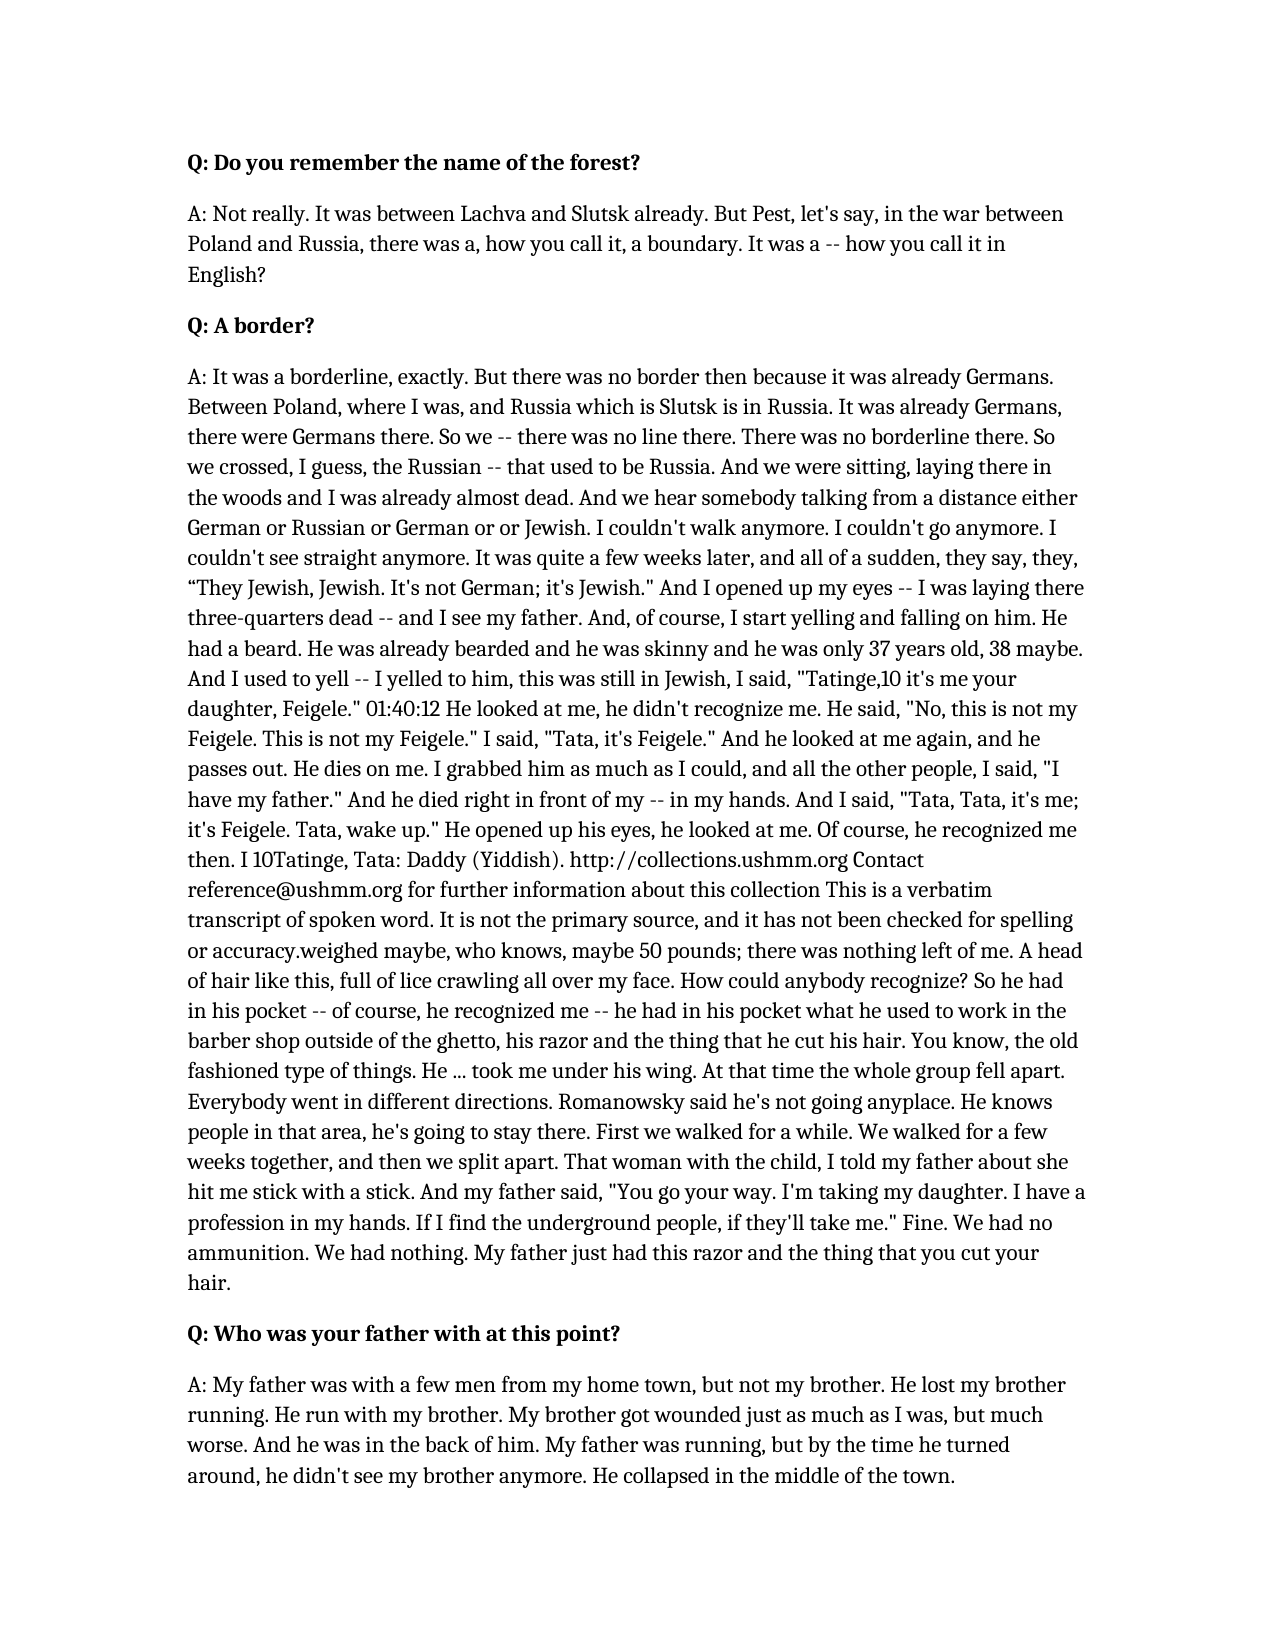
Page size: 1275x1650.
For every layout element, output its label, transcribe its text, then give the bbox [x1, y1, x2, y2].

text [187, 1372, 1087, 1489]
text Q: A border? [187, 312, 1087, 339]
text Q: Do you remember the name of the forest? [187, 150, 1087, 176]
text A: It was a borderline, exactly. But there was no border then because it was already Germans. Between Poland, where I was, and Russia which is Slutsk is in Russia. It was already Germans, there were Germans there. So we -- there was no line there. There was no borderline there. So we crossed, I guess, the Russian -- that used to be Russia. And we were sitting, laying there in the woods and I was already almost dead. And we hear somebody talking from a distance either German or Russian or German or or Jewish. I couldn't walk anymore. I couldn't go anymore. I couldn't see straight anymore. It was quite a few weeks later, and all of a sudden, they say, they, “They Jewish, Jewish. It's not German; it's Jewish." And I opened up my eyes -- I was laying there three-quarters dead -- and I see my father. And, of course, I start yelling and falling on him. He had a beard. He was already bearded and he was skinny and he was only 37 years old, 38 maybe. And I used to yell -- I yelled to him, this was still in Jewish, I said, "Tatinge,10 it's me your daughter, Feigele." 01:40:12 He looked at me, he didn't recognize me. He said, "No, this is not my Feigele. This is not my Feigele." I said, "Tata, it's Feigele." And he looked at me again, and he passes out. He dies on me. I grabbed him as much as I could, and all the other people, I said, "I have my father." And he died right in front of my -- in my hands. And I said, "Tata, Tata, it's me; it's Feigele. Tata, wake up." He opened up his eyes, he looked at me. Of course, he recognized me then. I 10Tatinge, Tata: Daddy (Yiddish). http://collections.ushmm.org Contact reference@ushmm.org for further information about this collection This is a verbatim transcript of spoken word. It is not the primary source, and it has not been checked for spelling or accuracy.weighed maybe, who knows, maybe 50 pounds; there was nothing left of me. A head of hair like this, full of lice crawling all over my face. How could anybody recognize? So he had in his pocket -- of course, he recognized me -- he had in his pocket what he used to work in the barber shop outside of the ghetto, his razor and the thing that he cut his hair. You know, the old fashioned type of things. He ... took me under his wing. At that time the whole group fell apart. Everybody went in different directions. Romanowsky said he's not going anyplace. He knows people in that area, he's going to stay there. First we walked for a while. We walked for a few weeks together, and then we split apart. That woman with the child, I told my father about she hit me stick with a stick. And my father said, "You go your way. I'm taking my daughter. I have a profession in my hands. If I find the underground people, if they'll take me." Fine. We had no ammunition. We had nothing. My father just had this razor and the thing that you cut your hair. [187, 363, 1087, 1296]
text A: Not really. It was between Lachva and Slutsk already. But Pest, let's say, in the war between Poland and Russia, there was a, how you call it, a boundary. It was a -- how you call it in English? [187, 201, 1087, 288]
text Q: Who was your father with at this point? [187, 1321, 1087, 1347]
